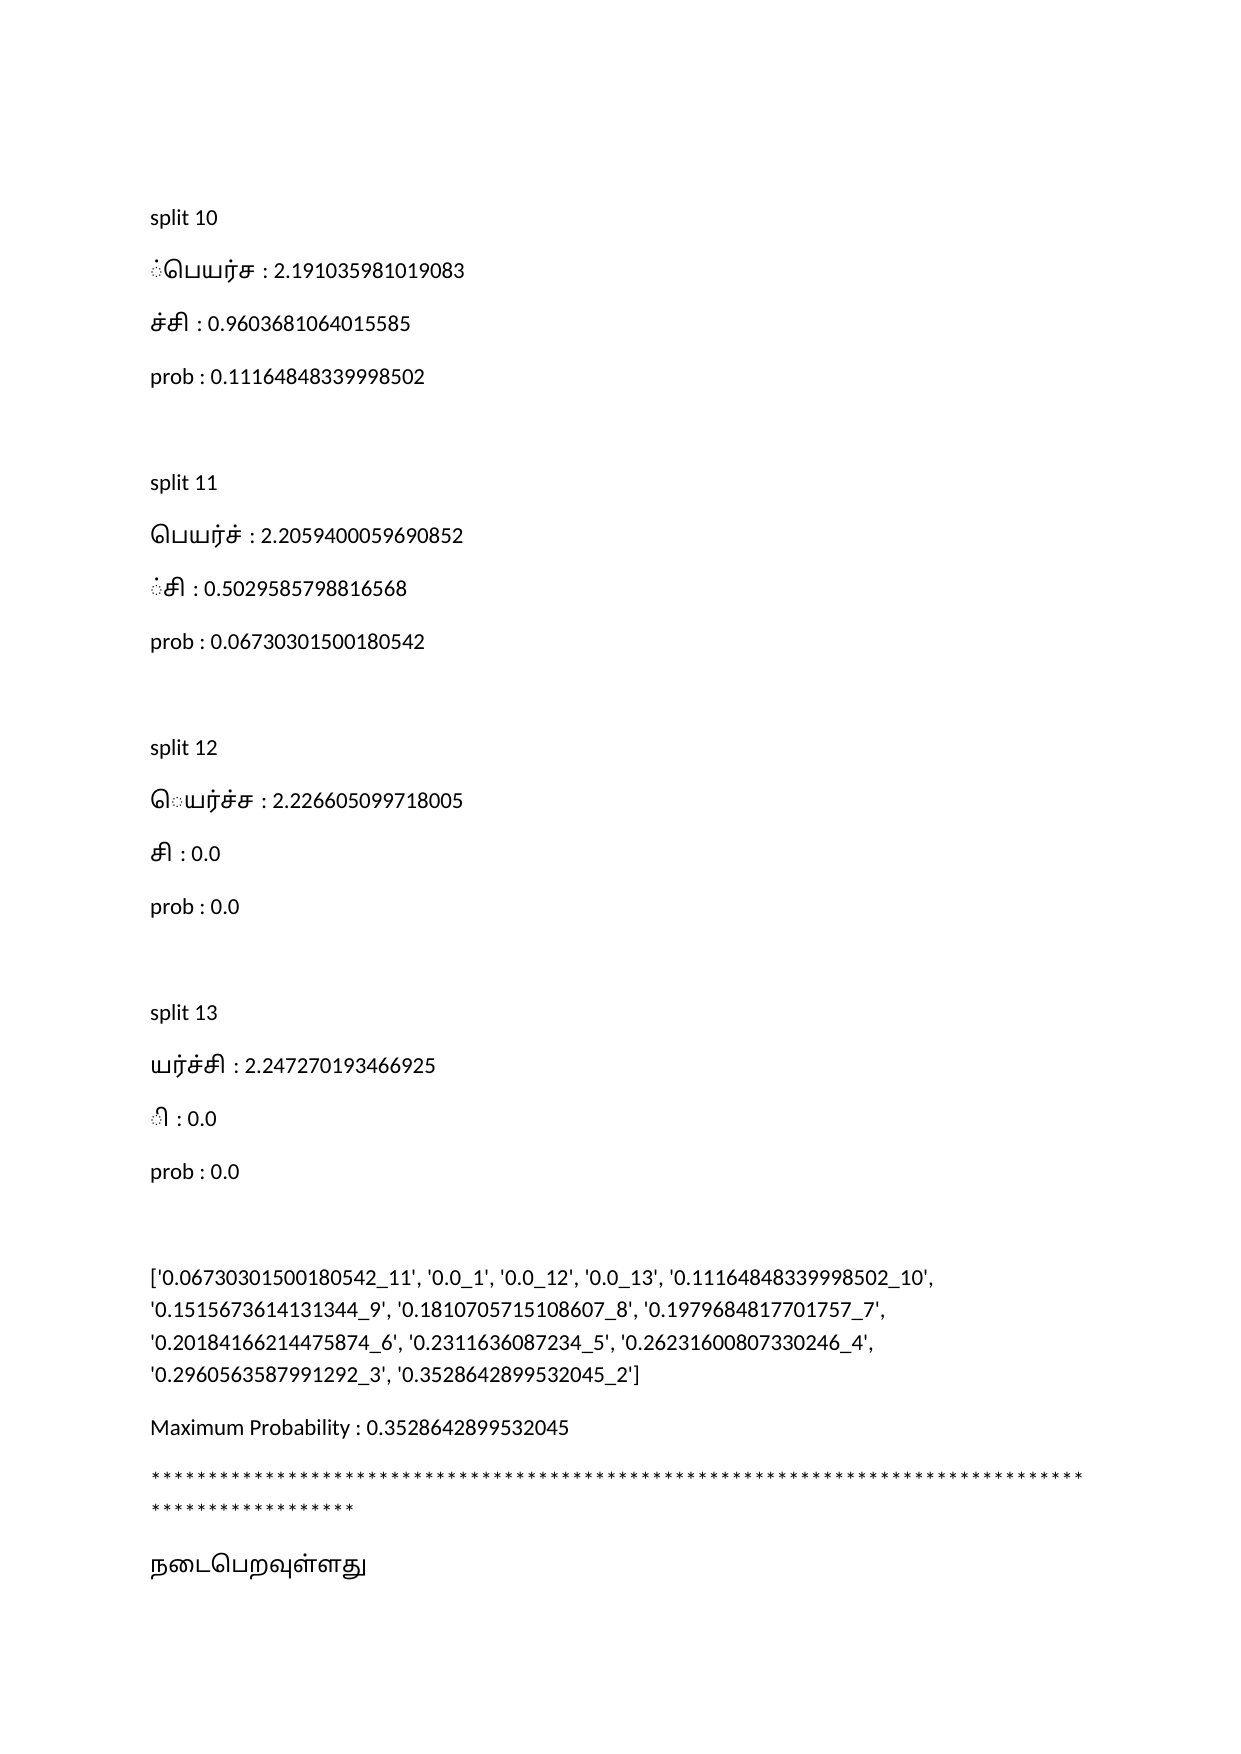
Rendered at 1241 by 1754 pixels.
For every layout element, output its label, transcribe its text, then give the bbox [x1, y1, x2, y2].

text prob : 0.0 [150, 1157, 1090, 1185]
text ச்சி : 0.9603681064015585 [150, 309, 1090, 337]
text split 13 [150, 998, 1090, 1026]
text ி : 0.0 [150, 1104, 1090, 1132]
text யர்ச்சி : 2.247270193466925 [150, 1051, 1090, 1079]
text ்சி : 0.5029585798816568 [150, 574, 1090, 602]
text ெயர்ச்ச : 2.226605099718005 [150, 786, 1090, 814]
text ்பெயர்ச : 2.191035981019083 [150, 256, 1090, 284]
text சி : 0.0 [150, 839, 1090, 867]
text prob : 0.06730301500180542 [150, 627, 1090, 655]
text **************************************************************************************************** [150, 1466, 1090, 1526]
text split 10 [150, 203, 1090, 231]
text prob : 0.11164848339998502 [150, 362, 1090, 390]
text split 11 [150, 468, 1090, 496]
text பெயர்ச் : 2.2059400059690852 [150, 521, 1090, 549]
text Maximum Probability : 0.3528642899532045 [150, 1413, 1090, 1441]
text நடைபெறவுள்ளது [150, 1551, 1090, 1578]
text ['0.06730301500180542_11', '0.0_1', '0.0_12', '0.0_13', '0.11164848339998502_10', '0.1515673614131344_9', '0.1810705715108607_8', '0.1979684817701757_7', '0.20184166214475874_6', '0.2311636087234_5', '0.26231600807330246_4', '0.2960563587991292_3', '0.3528642899532045_2'] [150, 1263, 1090, 1388]
text split 12 [150, 733, 1090, 761]
text prob : 0.0 [150, 892, 1090, 920]
